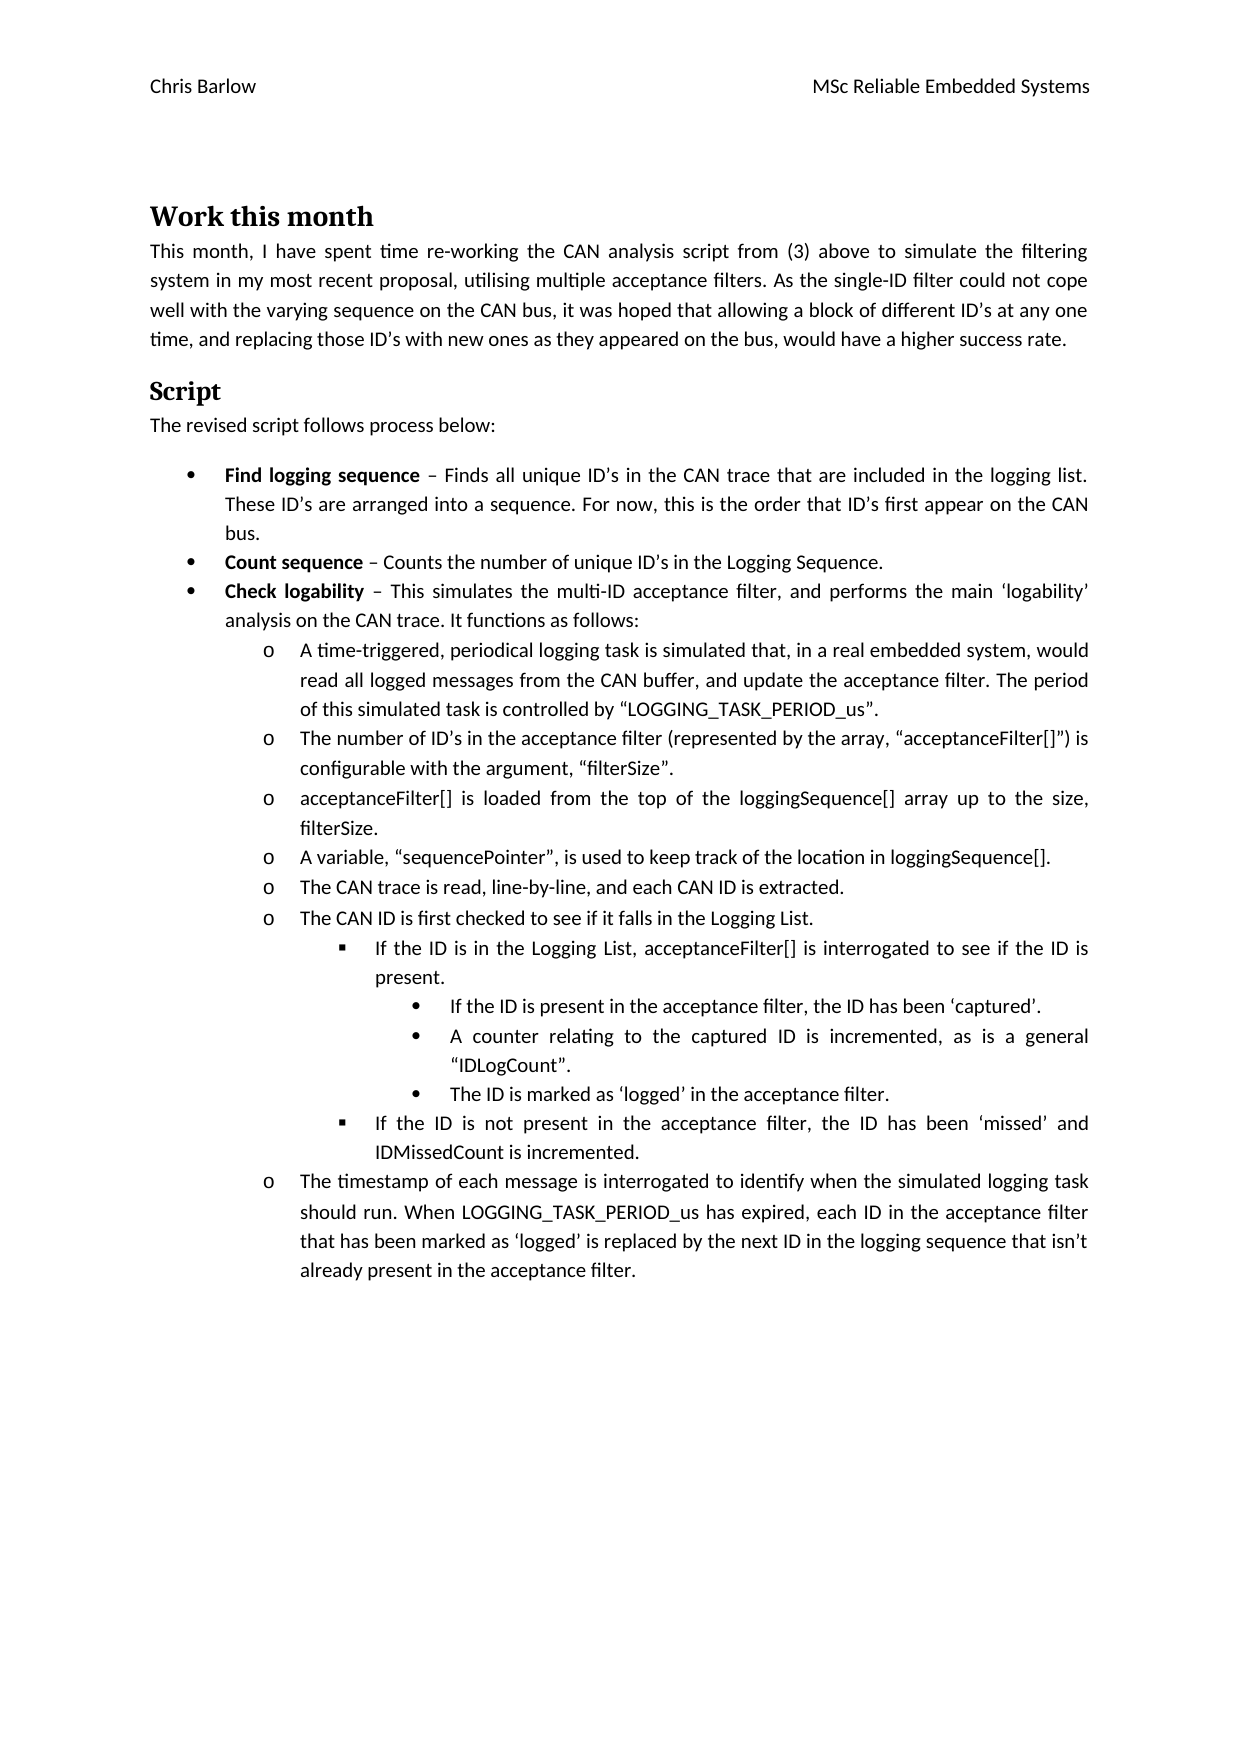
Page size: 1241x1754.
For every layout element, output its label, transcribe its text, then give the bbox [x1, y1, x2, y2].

list The CAN ID is first checked to see if it falls in the Logging List. [262, 905, 1090, 931]
list If the ID is present in the acceptance filter, the ID has been ‘captured’. [412, 994, 1090, 1019]
list The ID is marked as ‘logged’ in the acceptance filter. [412, 1081, 1090, 1107]
list A counter relating to the captured ID is incremented, as is a general “IDLogCount”. [412, 1023, 1090, 1077]
subtitle Work this month [150, 200, 1090, 233]
list Check logability – This simulates the multi-ID acceptance filter, and performs the main ‘logability’ analysis on the CAN trace. It functions as follows: [187, 578, 1090, 633]
list The CAN trace is read, line-by-line, and each CAN ID is extracted. [262, 874, 1090, 901]
list acceptanceFilter[] is loaded from the top of the loggingSequence[] array up to the size, filterSize. [262, 785, 1090, 840]
list Count sequence – Counts the number of unique ID’s in the Logging Sequence. [187, 549, 1090, 575]
text The revised script follows process below: [150, 412, 1090, 437]
list The timestamp of each message is interrogated to identify when the simulated logging task should run. When LOGGING_TASK_PERIOD_us has expired, each ID in the acceptance filter that has been marked as ‘logged’ is replaced by the next ID in the logging sequence that isn’t already present in the acceptance filter. [262, 1169, 1090, 1283]
list A variable, “sequencePointer”, is used to keep track of the location in loggingSequence[]. [262, 844, 1090, 871]
list Find logging sequence – Finds all unique ID’s in the CAN trace that are included in the logging list. These ID’s are arranged into a sequence. For now, this is the order that ID’s first appear on the CAN bus. [187, 462, 1090, 546]
subtitle Script [150, 376, 1090, 407]
list If the ID is in the Logging List, acceptanceFilter[] is interrogated to see if the ID is present. [337, 935, 1090, 990]
list A time-triggered, periodical logging task is simulated that, in a real embedded system, would read all logged messages from the CAN buffer, and update the acceptance filter. The period of this simulated task is controlled by “LOGGING_TASK_PERIOD_us”. [262, 637, 1090, 722]
list If the ID is not present in the acceptance filter, the ID has been ‘missed’ and IDMissedCount is incremented. [337, 1110, 1090, 1165]
text This month, I have spent time re-working the CAN analysis script from (3) above to simulate the filtering system in my most recent proposal, utilising multiple acceptance filters. As the single-ID filter could not cope well with the varying sequence on the CAN bus, it was hoped that allowing a block of different ID’s at any one time, and replacing those ID’s with new ones as they appeared on the bus, would have a higher success rate. [150, 238, 1090, 351]
list The number of ID’s in the acceptance filter (represented by the array, “acceptanceFilter[]”) is configurable with the argument, “filterSize”. [262, 725, 1090, 781]
